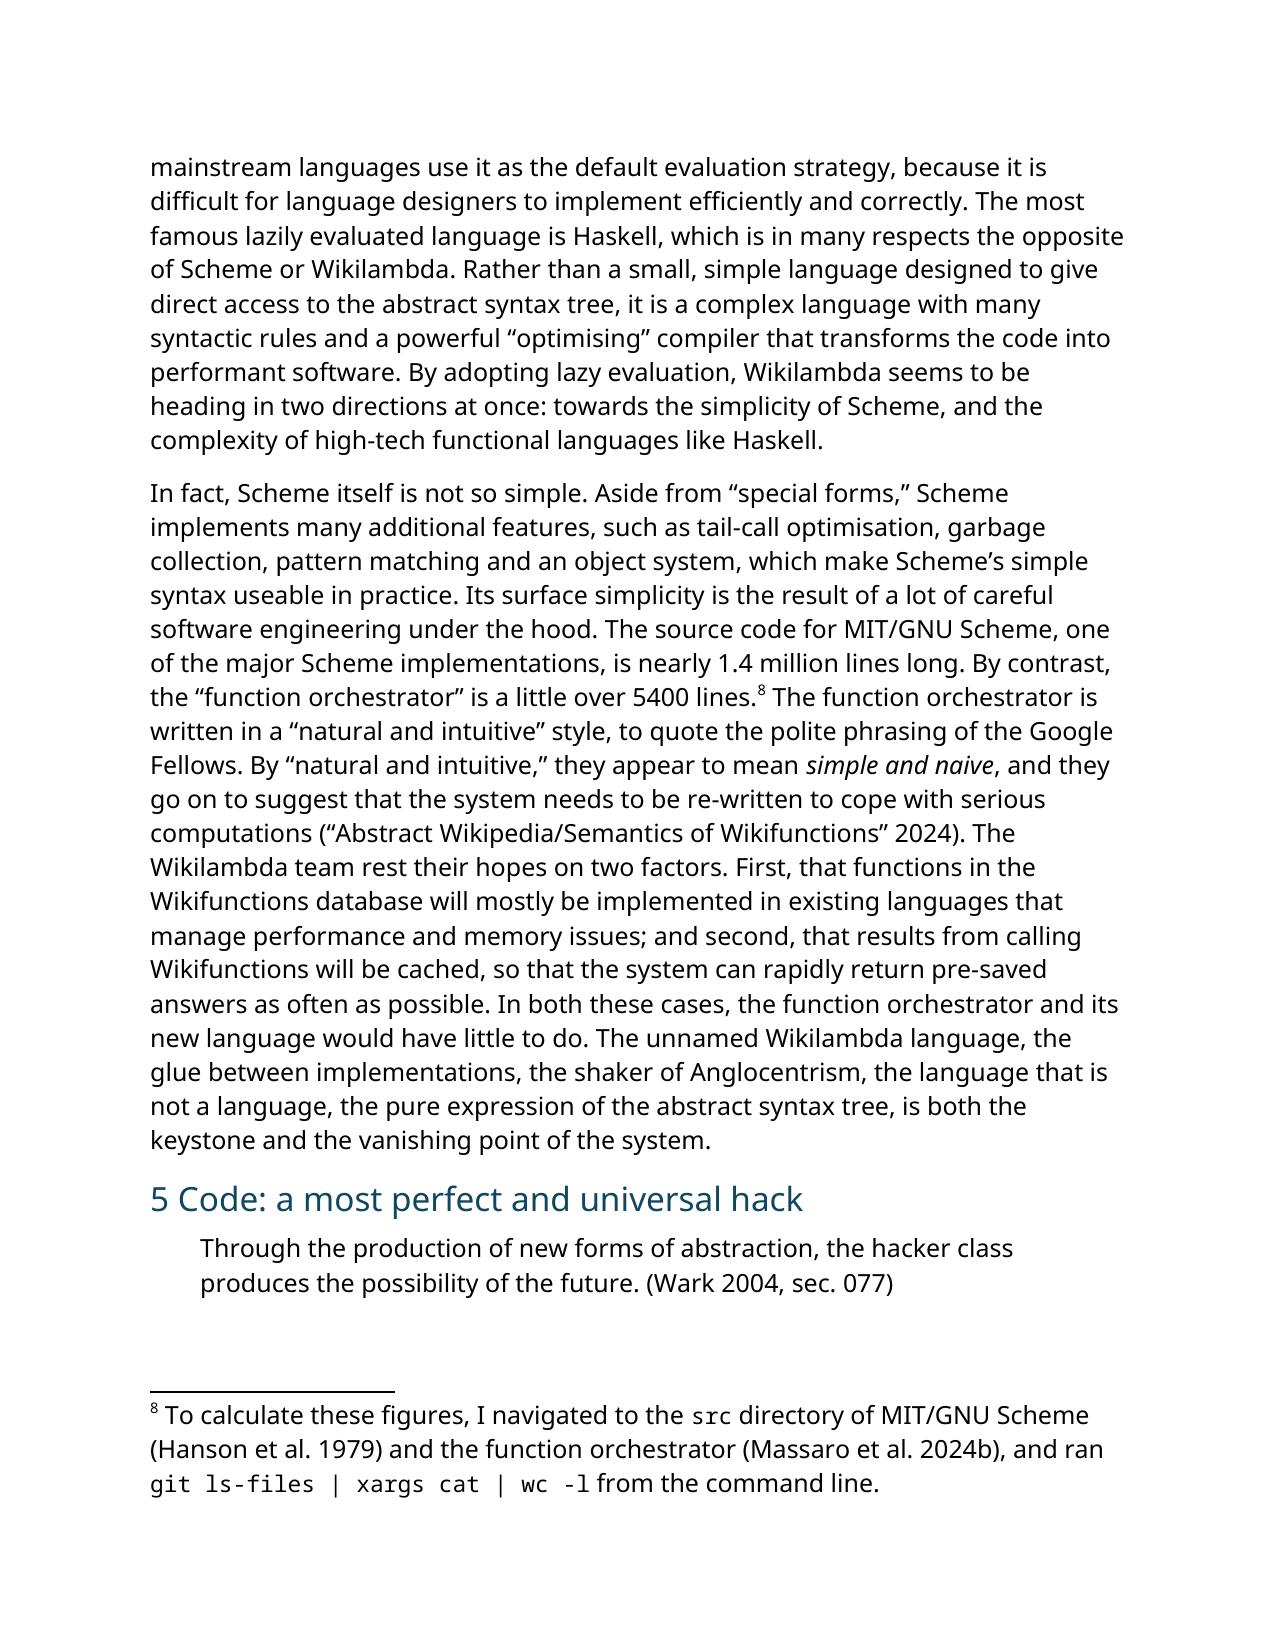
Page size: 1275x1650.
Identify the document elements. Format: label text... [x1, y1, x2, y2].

text In fact, Scheme itself is not so simple. Aside from “special forms,” Scheme implements many additional features, such as tail-call optimisation, garbage collection, pattern matching and an object system, which make Scheme’s simple syntax useable in practice. Its surface simplicity is the result of a lot of careful software engineering under the hood. The source code for MIT/GNU Scheme, one of the major Scheme implementations, is nearly 1.4 million lines long. By contrast, the “function orchestrator” is a little over 5400 lines. The function orchestrator is written in a “natural and intuitive” style, to quote the polite phrasing of the Google Fellows. By “natural and intuitive,” they appear to mean simple and naive, and they go on to suggest that the system needs to be re-written to cope with serious computations (“Abstract Wikipedia/Semantics of Wikifunctions” 2024). The Wikilambda team rest their hopes on two factors. First, that functions in the Wikifunctions database will mostly be implemented in existing languages that manage performance and memory issues; and second, that results from calling Wikifunctions will be cached, so that the system can rapidly return pre-saved answers as often as possible. In both these cases, the function orchestrator and its new language would have little to do. The unnamed Wikilambda language, the glue between implementations, the shaker of Anglocentrism, the language that is not a language, the pure expression of the abstract syntax tree, is both the keystone and the vanishing point of the system. [150, 475, 1125, 1157]
subtitle 5 Code: a most perfect and universal hack [150, 1175, 1125, 1221]
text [150, 150, 1125, 457]
text Through the production of new forms of abstraction, the hacker class produces the possibility of the future. (Wark 2004, sec. 077) [200, 1231, 1075, 1299]
